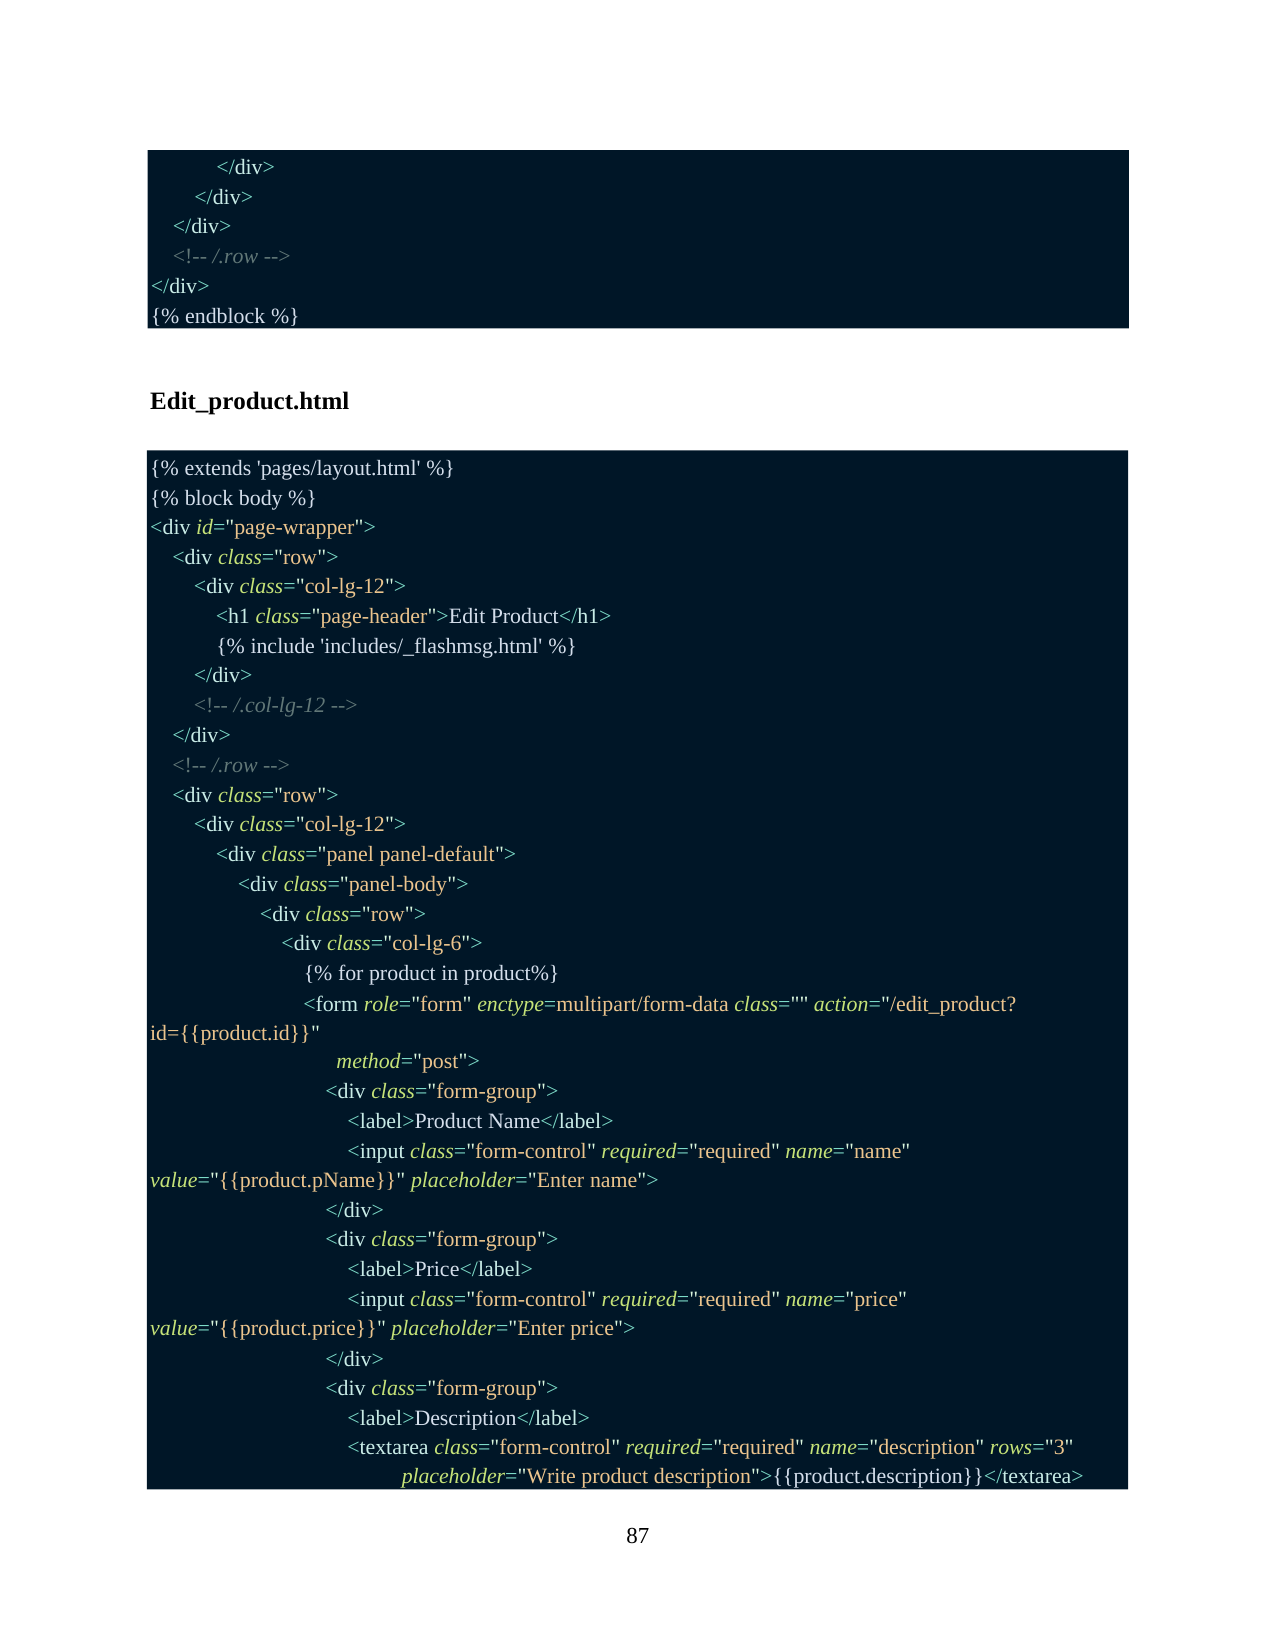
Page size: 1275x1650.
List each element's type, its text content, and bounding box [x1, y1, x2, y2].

subtitle Edit_product.html [150, 386, 1196, 415]
